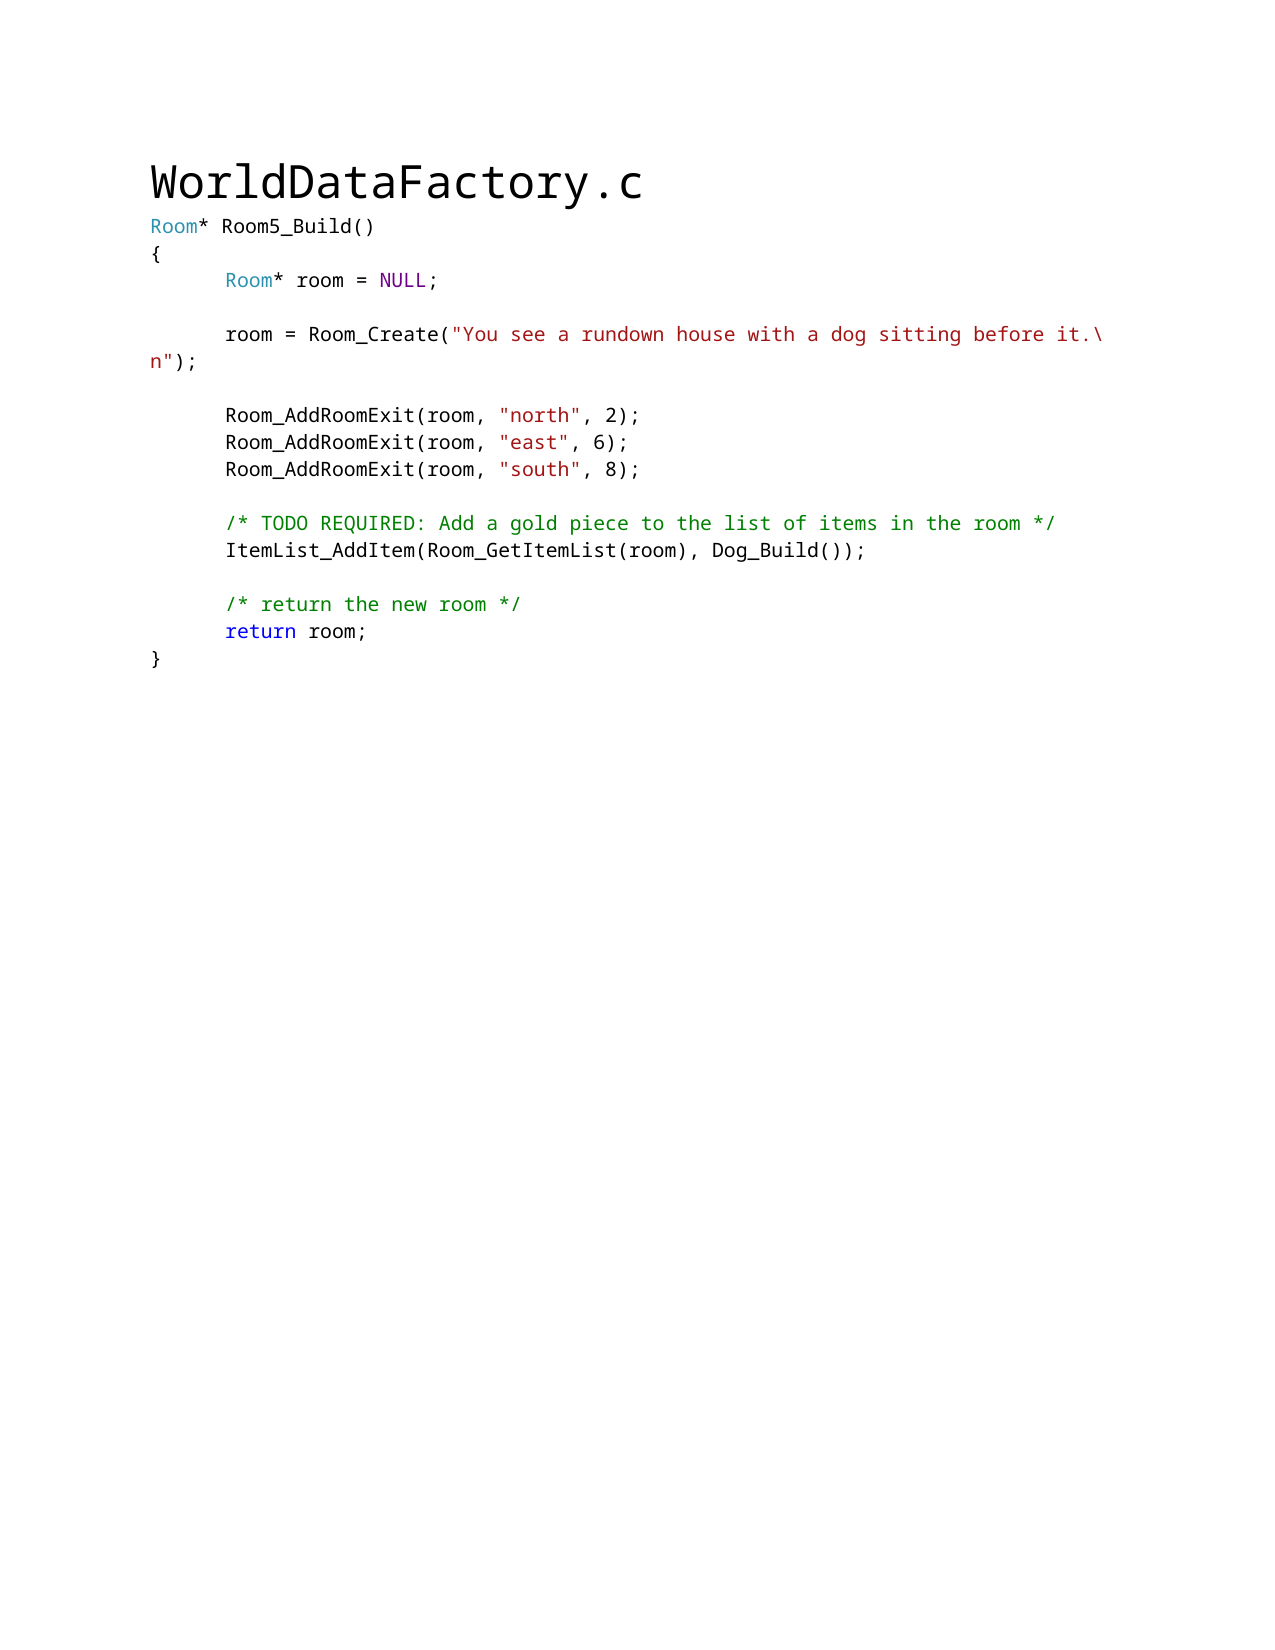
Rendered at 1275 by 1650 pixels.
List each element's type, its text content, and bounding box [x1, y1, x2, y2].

text ItemList_AddItem(Room_GetItemList(room), Dog_Build()); [150, 536, 1125, 563]
text Room_AddRoomExit(room, "east", 6); [150, 428, 1125, 455]
text Room_AddRoomExit(room, "north", 2); [150, 401, 1125, 428]
text return room; [150, 617, 1125, 644]
text WorldDataFactory.c [150, 150, 1125, 212]
text Room* Room5_Build() [150, 212, 1125, 239]
text /* return the new room */ [150, 590, 1125, 617]
text Room_AddRoomExit(room, "south", 8); [150, 455, 1125, 482]
text Room* room = NULL; [150, 266, 1125, 293]
text } [150, 644, 1125, 671]
text { [150, 239, 1125, 266]
text /* TODO REQUIRED: Add a gold piece to the list of items in the room */ [150, 509, 1125, 536]
text room = Room_Create("You see a rundown house with a dog sitting before it.\n"); [150, 320, 1125, 374]
